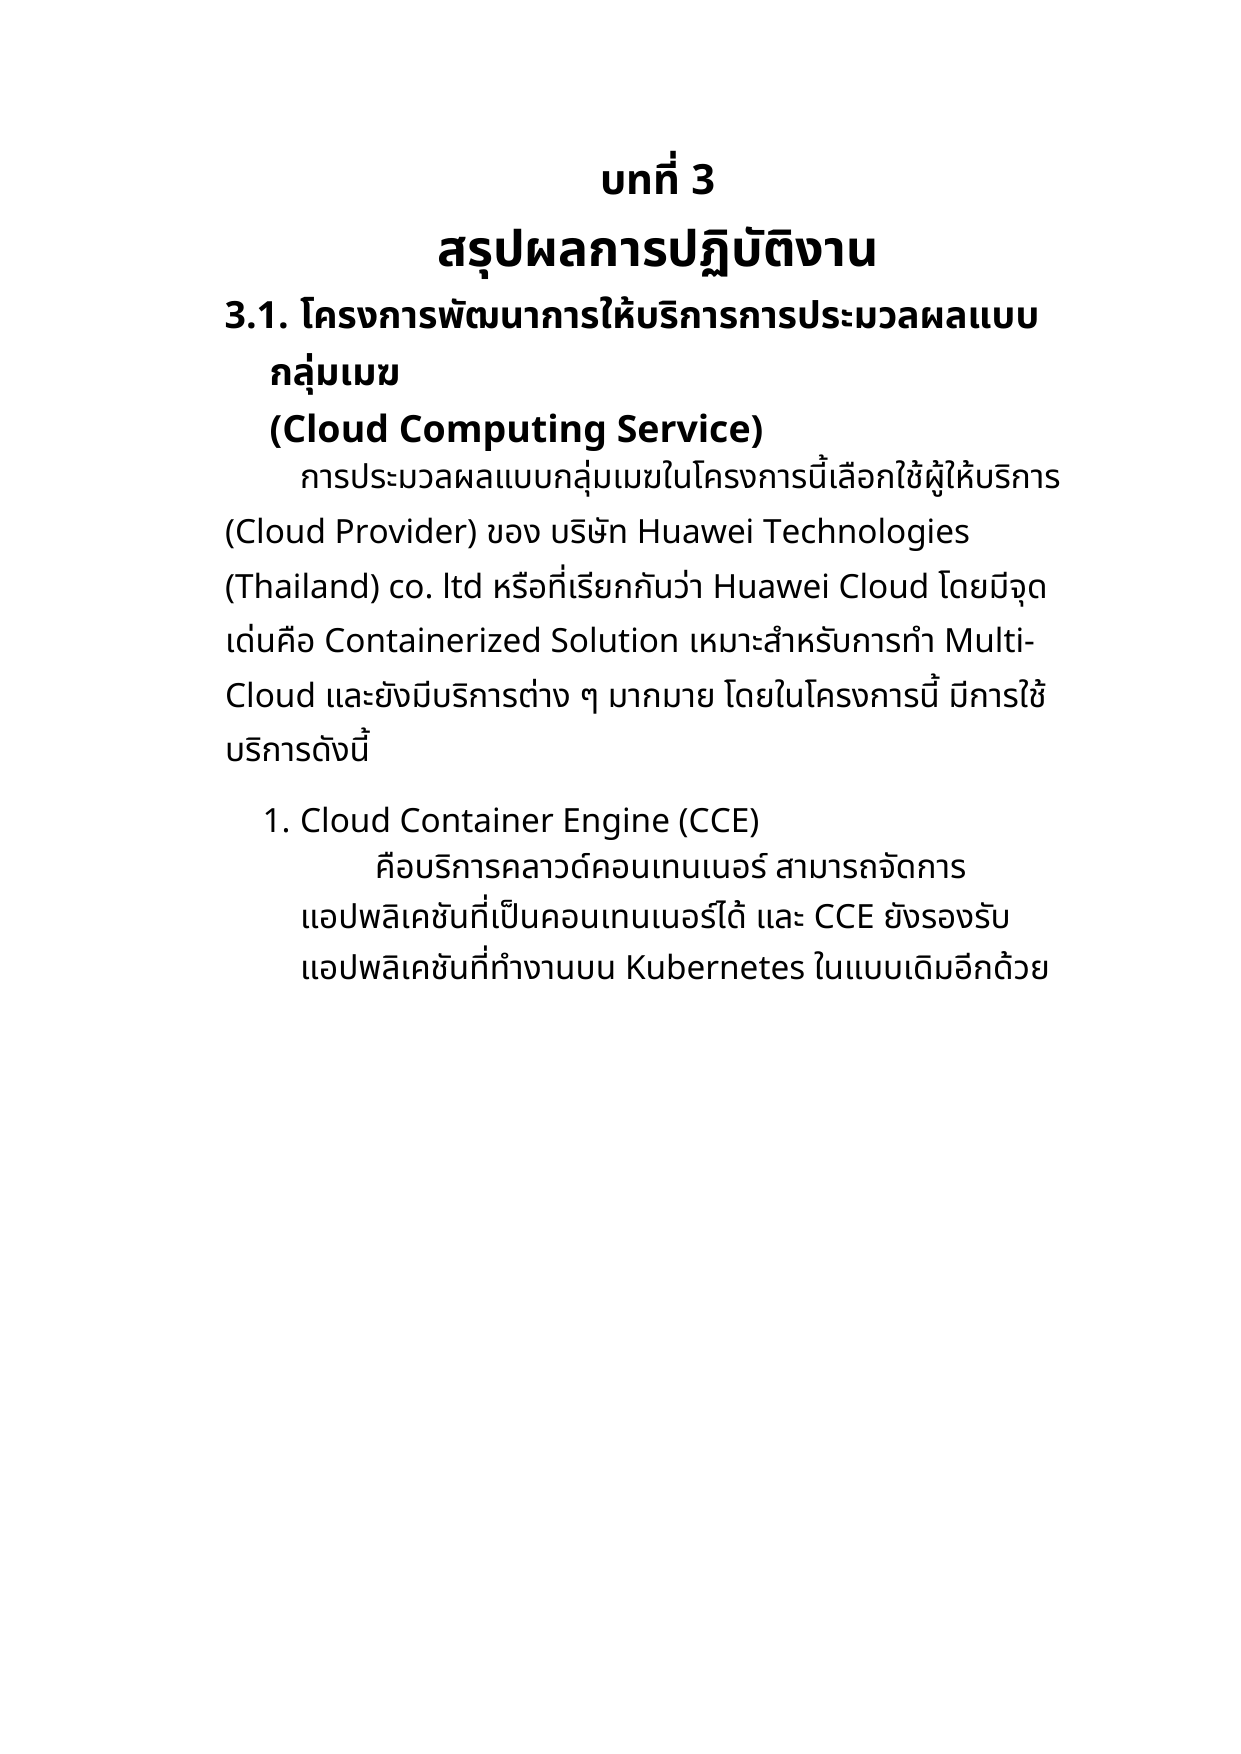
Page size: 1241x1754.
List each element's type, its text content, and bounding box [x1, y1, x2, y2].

subtitle บทที่ 3 [187, 150, 1090, 213]
list คือบริการคลาวด์คอนเทนเนอร์ สามารถจัดการแอปพลิเคชันที่เป็นคอนเทนเนอร์ได้ และ CCE ยังรองรับแอปพลิเคชันที่ทำงานบน Kubernetes ในแบบเดิมอีกด้วย [300, 843, 1090, 994]
text การประมวลผลแบบกลุ่มเมฆในโครงการนี้เลือกใช้ผู้ให้บริการ (Cloud Provider) ของ บริษัท Huawei Technologies (Thailand) co. ltd หรือที่เรียกกันว่า Huawei Cloud โดยมีจุดเด่นคือ Containerized Solution เหมาะสำหรับการทำ Multi-Cloud และยังมีบริการต่าง ๆ มากมาย โดยในโครงการนี้ มีการใช้บริการดังนี้ [225, 453, 1090, 777]
subtitle สรุปผลการปฏิบัติงาน [225, 213, 1090, 289]
list Cloud Container Engine (CCE) [262, 797, 1090, 843]
subtitle โครงการพัฒนาการให้บริการการประมวลผลแบบกลุ่มเมฆ (Cloud Computing Service) [224, 289, 1090, 453]
